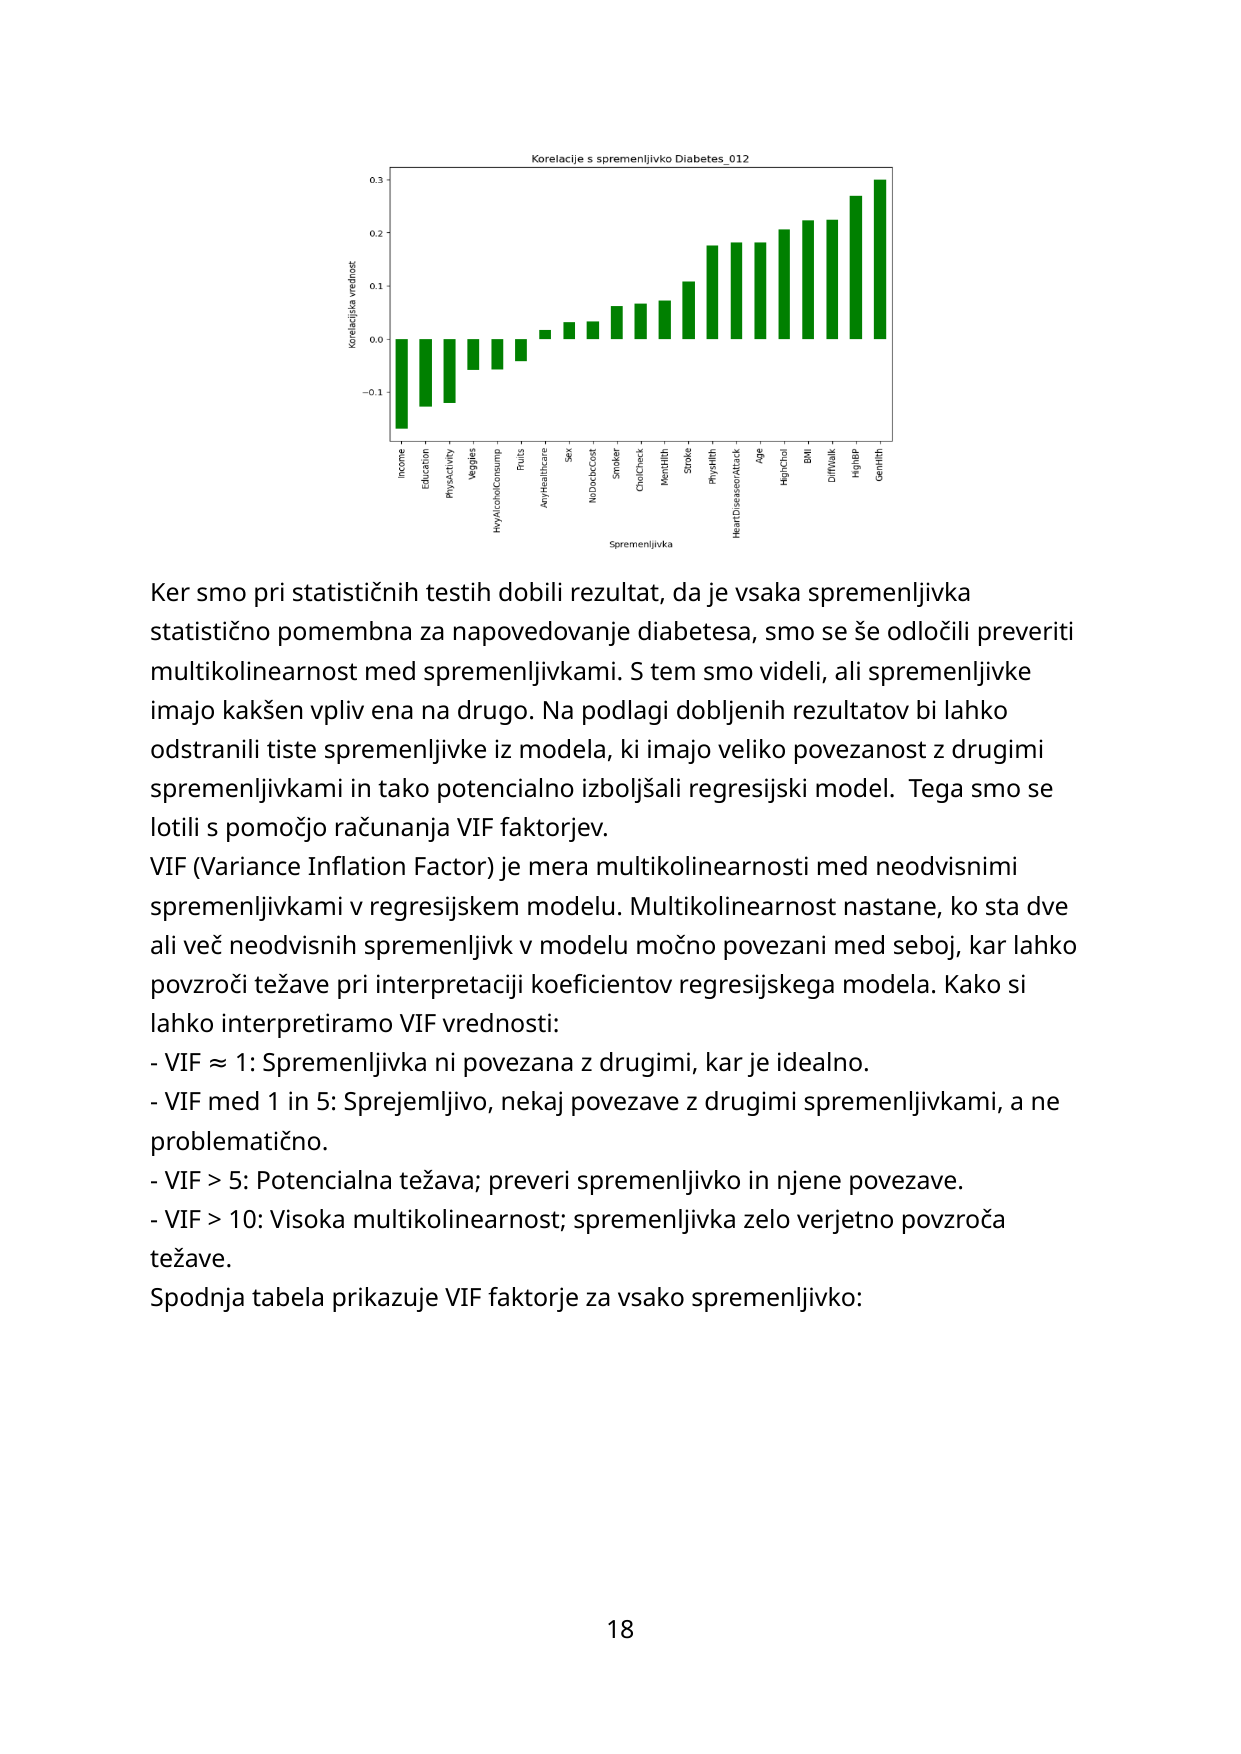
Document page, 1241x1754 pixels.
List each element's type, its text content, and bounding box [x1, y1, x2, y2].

text Ker smo pri statističnih testih dobili rezultat, da je vsaka spremenljivka statistično pomembna za napovedovanje diabetesa, smo se še odločili preveriti multikolinearnost med spremenljivkami. S tem smo videli, ali spremenljivke imajo kakšen vpliv ena na drugo. Na podlagi dobljenih rezultatov bi lahko odstranili tiste spremenljivke iz modela, ki imajo veliko povezanost z drugimi spremenljivkami in tako potencialno izboljšali regresijski model. Tega smo se lotili s pomočjo računanja VIF faktorjev. VIF (Variance Inflation Factor) je mera multikolinearnosti med neodvisnimi spremenljivkami v regresijskem modelu. Multikolinearnost nastane, ko sta dve ali več neodvisnih spremenljivk v modelu močno povezani med seboj, kar lahko povzroči težave pri interpretaciji koeficientov regresijskega modela. Kako si lahko interpretiramo VIF vrednosti: - VIF ≈ 1: Spremenljivka ni povezana z drugimi, kar je idealno. - VIF med 1 in 5: Sprejemljivo, nekaj povezave z drugimi spremenljivkami, a ne problematično. - VIF > 5: Potencialna težava; preveri spremenljivko in njene povezave. - VIF > 10: Visoka multikolinearnost; spremenljivka zelo verjetno povzroča težave. Spodnja tabela prikazuje VIF faktorje za vsako spremenljivko: [150, 575, 1090, 1314]
picture [342, 150, 898, 554]
